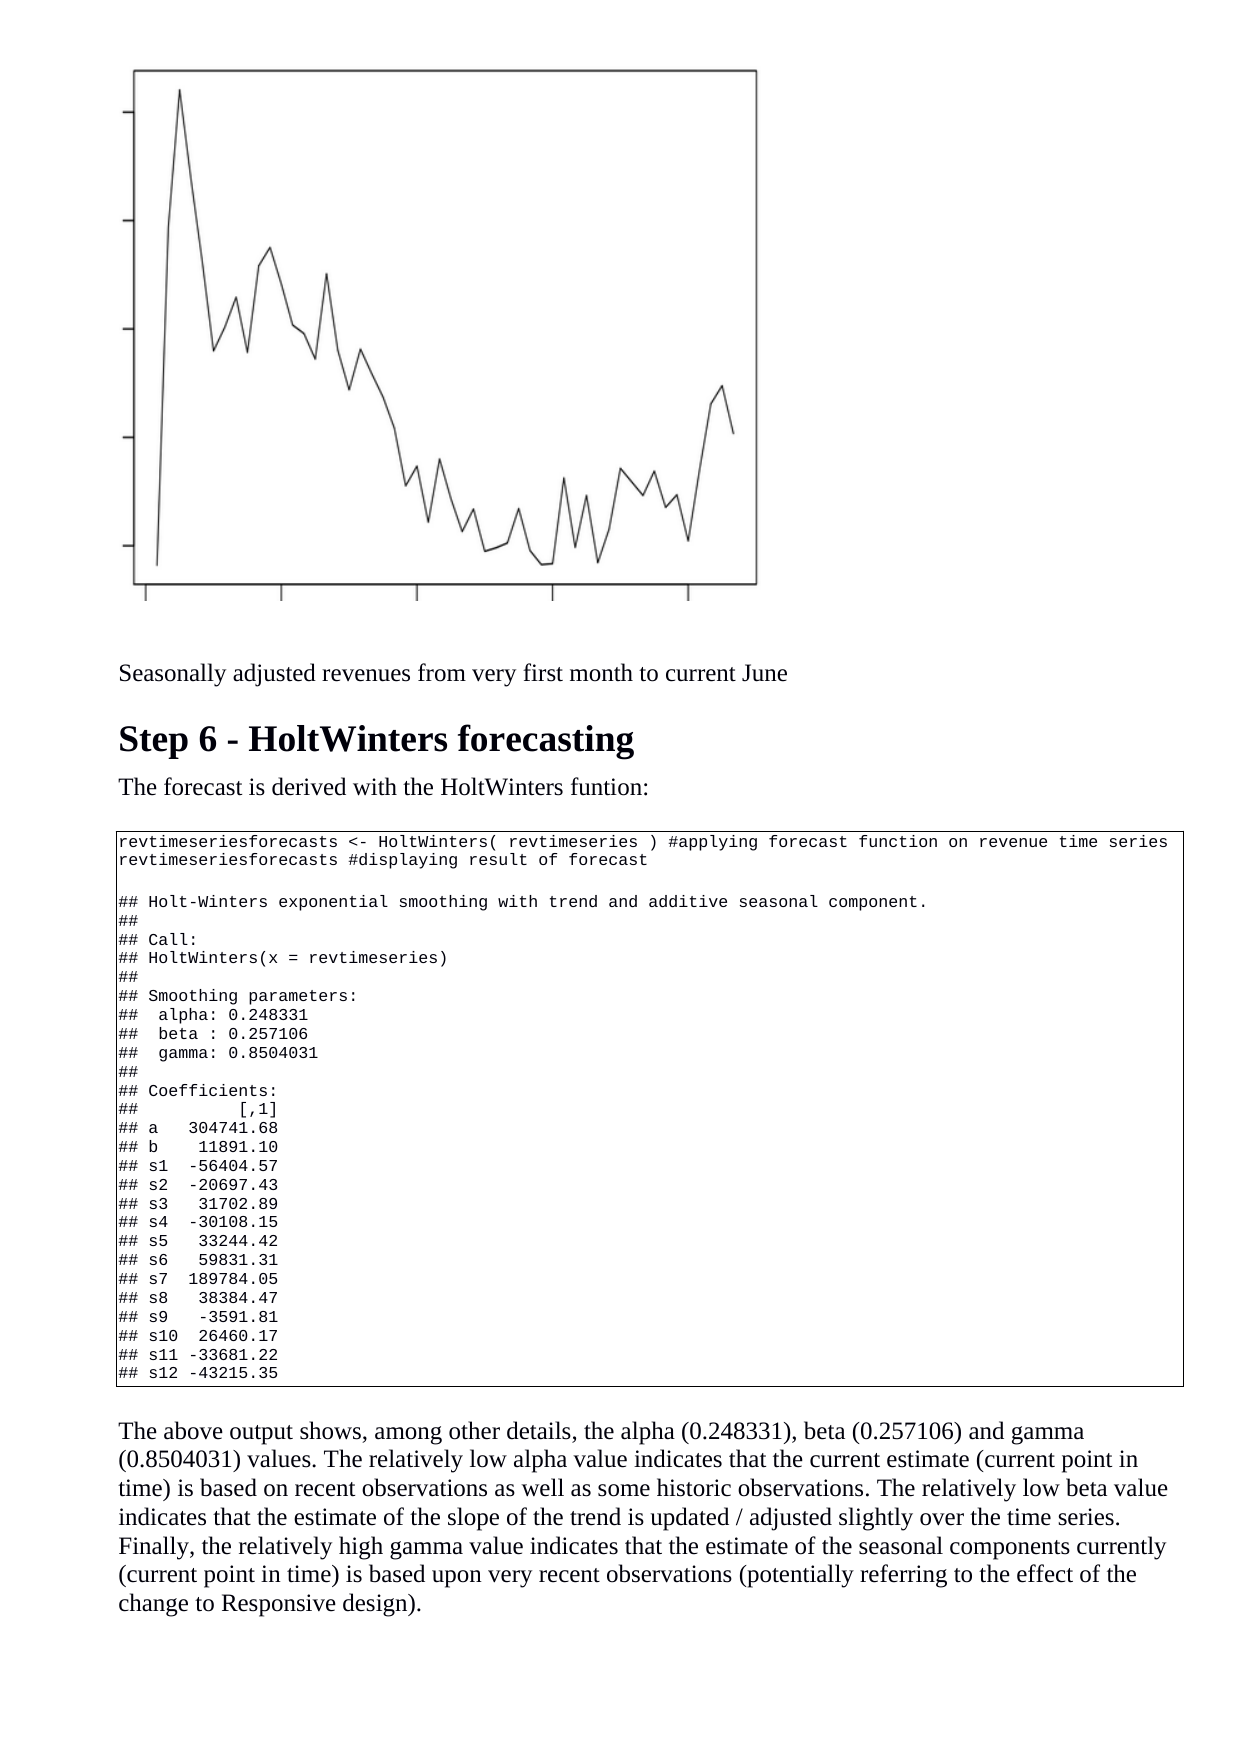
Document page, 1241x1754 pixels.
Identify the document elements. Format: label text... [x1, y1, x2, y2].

text ## s8 38384.47 [118, 1289, 1181, 1308]
text ## [,1] [118, 1101, 1181, 1120]
text The above output shows, among other details, the alpha (0.248331), beta (0.257106) and gamma (0.8504031) values. The relatively low alpha value indicates that the current estimate (current point in time) is based on recent observations as well as some historic observations. The relatively low beta value indicates that the estimate of the slope of the trend is updated / adjusted slightly over the time series. Finally, the relatively high gamma value indicates that the estimate of the seasonal components currently (current point in time) is based upon very recent observations (potentially referring to the effect of the change to Responsive design). [118, 1416, 1181, 1617]
text ## alpha: 0.248331 [118, 1007, 1181, 1026]
text ## Smoothing parameters: [118, 988, 1181, 1007]
text ## gamma: 0.8504031 [118, 1044, 1181, 1063]
text ## s5 33244.42 [118, 1233, 1181, 1252]
text The forecast is derived with the HoltWinters funtion: [118, 772, 1181, 801]
text ## b 11891.10 [118, 1139, 1181, 1157]
text ## s7 189784.05 [118, 1271, 1181, 1289]
text ## s3 31702.89 [118, 1195, 1181, 1214]
text ## Call: [118, 931, 1181, 950]
text ## [118, 969, 1181, 988]
subtitle Step 6 - HoltWinters forecasting [118, 717, 1181, 760]
text revtimeseriesforecasts <- HoltWinters( revtimeseries ) #applying forecast function on revenue time series [117, 832, 1183, 852]
text ## HoltWinters(x = revtimeseries) [118, 950, 1181, 969]
text ## s10 26460.17 [118, 1327, 1181, 1346]
text ## a 304741.68 [118, 1120, 1181, 1139]
text ## beta : 0.257106 [118, 1026, 1181, 1044]
text revtimeseriesforecasts #displaying result of forecast [118, 852, 1181, 871]
text ## s1 -56404.57 [118, 1157, 1181, 1176]
picture [118, 58, 767, 601]
text ## s6 59831.31 [118, 1252, 1181, 1271]
text Seasonally adjusted revenues from very first month to current June [118, 658, 1181, 687]
text ## [118, 912, 1181, 931]
text ## Holt-Winters exponential smoothing with trend and additive seasonal component. [118, 893, 1181, 912]
text ## Coefficients: [118, 1082, 1181, 1101]
text ## [118, 1063, 1181, 1082]
text ## s9 -3591.81 [118, 1308, 1181, 1327]
text ## s2 -20697.43 [118, 1176, 1181, 1195]
text ## s12 -43215.35 [117, 1362, 1183, 1386]
text ## s11 -33681.22 [118, 1346, 1181, 1362]
text ## s4 -30108.15 [118, 1214, 1181, 1233]
